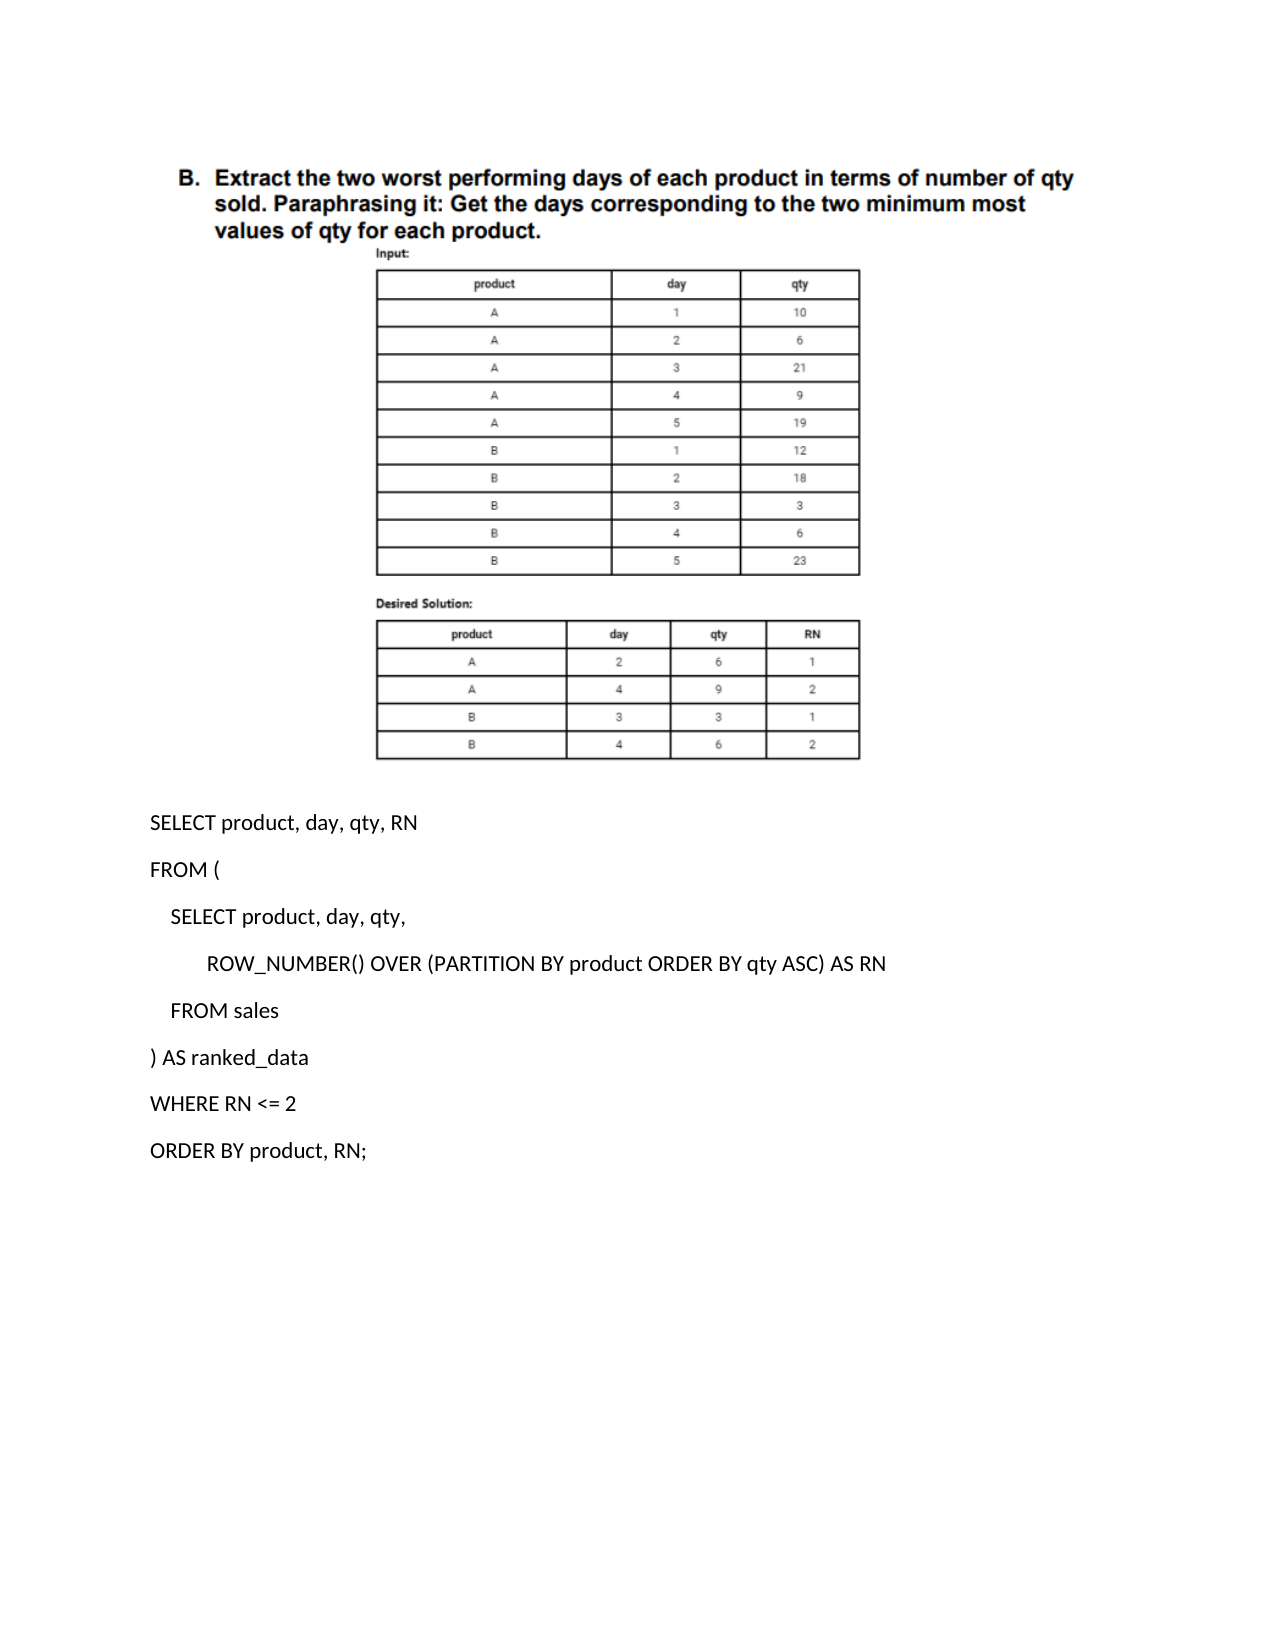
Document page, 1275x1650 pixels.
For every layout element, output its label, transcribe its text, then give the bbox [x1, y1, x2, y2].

text ORDER BY product, RN; [150, 1136, 1125, 1164]
text FROM ( [150, 855, 1125, 883]
picture [150, 150, 1125, 790]
text ROW_NUMBER() OVER (PARTITION BY product ORDER BY qty ASC) AS RN [150, 949, 1125, 977]
text WHERE RN <= 2 [150, 1089, 1125, 1118]
text SELECT product, day, qty, [150, 902, 1125, 930]
text SELECT product, day, qty, RN [150, 808, 1125, 836]
text FROM sales [150, 996, 1125, 1024]
text ) AS ranked_data [150, 1043, 1125, 1071]
